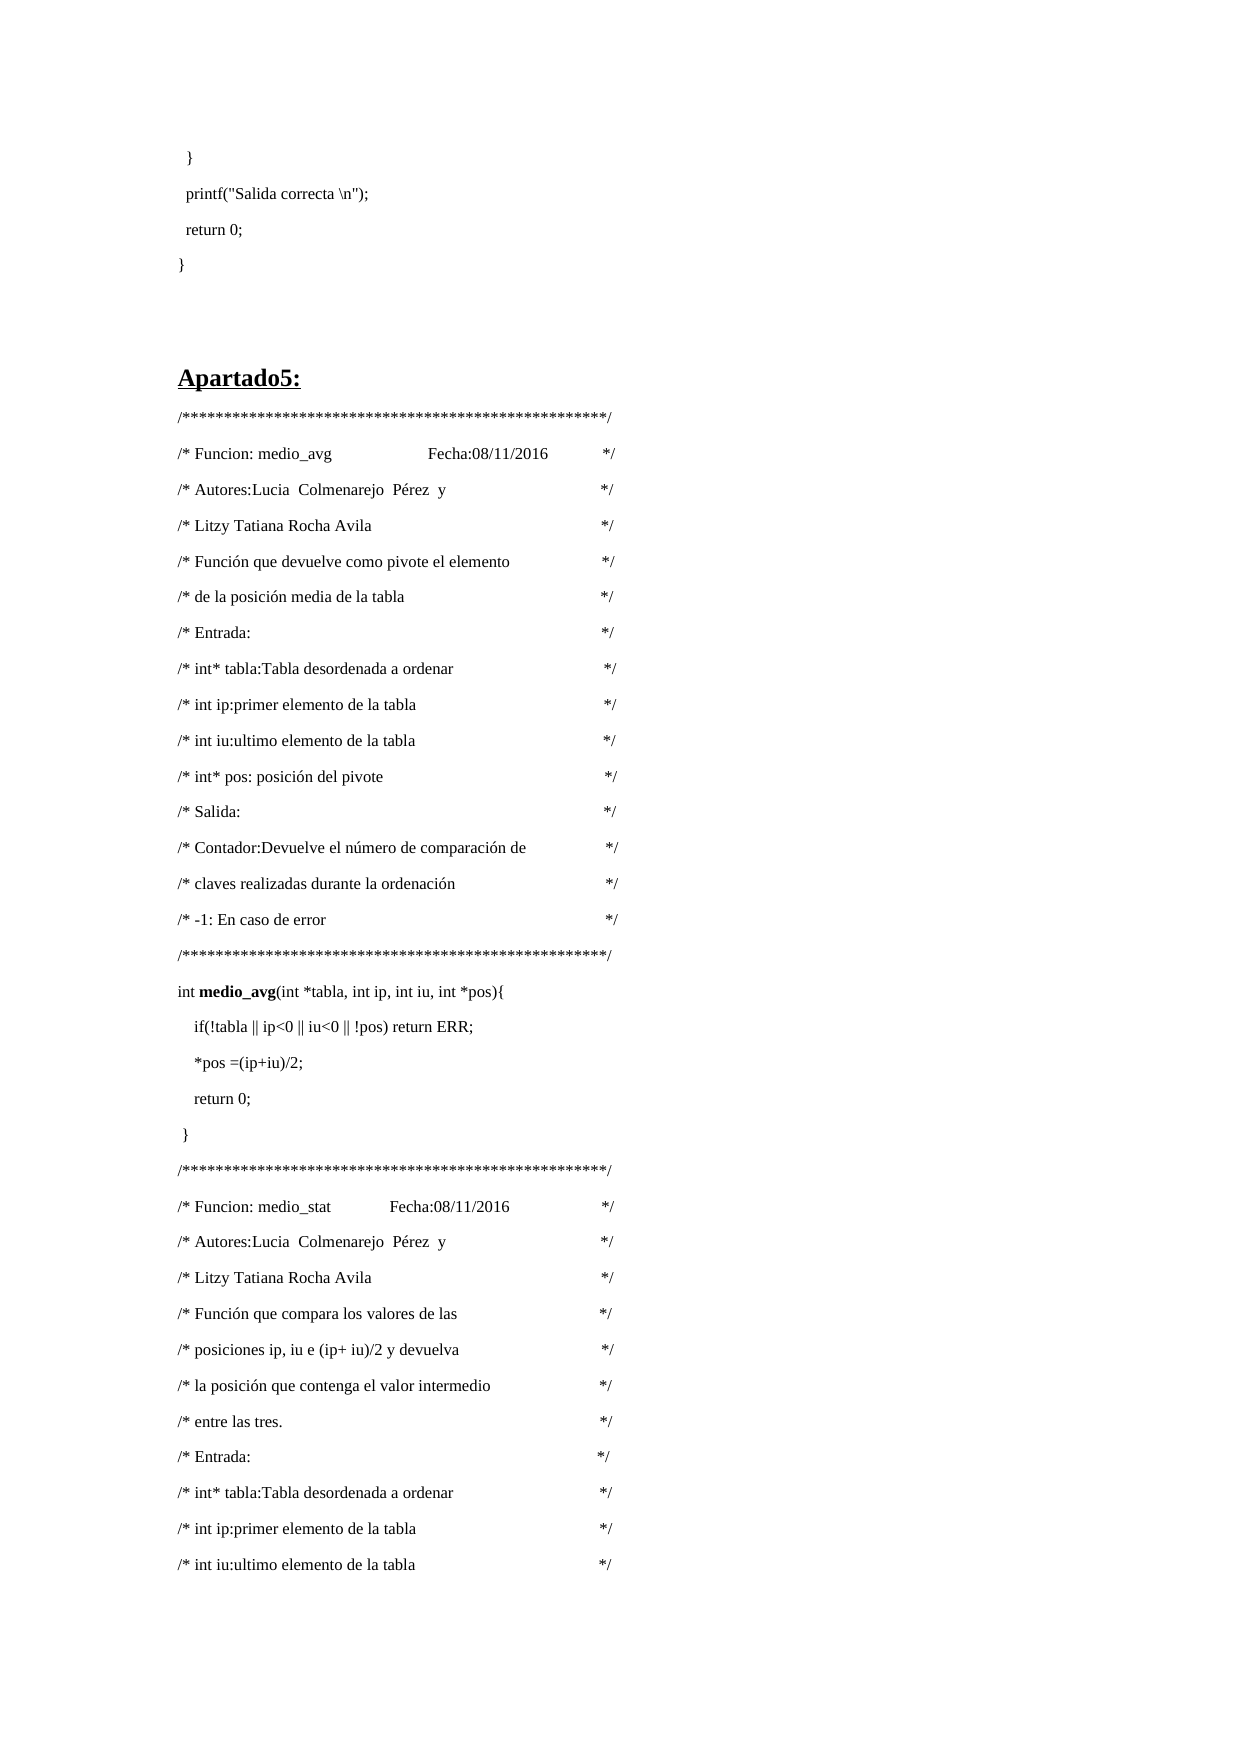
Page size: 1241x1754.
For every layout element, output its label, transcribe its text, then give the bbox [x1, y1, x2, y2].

text /* la posición que contenga el valor intermedio */ [177, 1376, 1063, 1395]
text /* Salida: */ [177, 802, 1063, 821]
text /* Funcion: medio_stat Fecha:08/11/2016 */ [177, 1196, 1063, 1216]
text /* Funcion: medio_avg Fecha:08/11/2016 */ [177, 444, 1063, 463]
text /* int ip:primer elemento de la tabla */ [177, 695, 1063, 714]
text Apartado5: [177, 363, 1063, 391]
text /* Entrada: */ [177, 1447, 1063, 1466]
text } [177, 1125, 1063, 1144]
text /* Autores:Lucia Colmenarejo Pérez y */ [177, 1232, 1063, 1251]
text return 0; [177, 219, 1063, 238]
text /* de la posición media de la tabla */ [177, 587, 1063, 606]
text /* Autores:Lucia Colmenarejo Pérez y */ [177, 480, 1063, 499]
text /* Función que devuelve como pivote el elemento */ [177, 551, 1063, 571]
text /* Entrada: */ [177, 623, 1063, 642]
text } [177, 255, 1063, 274]
text /* int* tabla:Tabla desordenada a ordenar */ [177, 1483, 1063, 1502]
text /* int* pos: posición del pivote */ [177, 766, 1063, 786]
text /* Litzy Tatiana Rocha Avila */ [177, 1268, 1063, 1287]
text /***************************************************/ [177, 1161, 1063, 1180]
text /* -1: En caso de error */ [177, 910, 1063, 929]
text } [177, 148, 1063, 167]
text /* Función que compara los valores de las */ [177, 1304, 1063, 1323]
text *pos =(ip+iu)/2; [177, 1053, 1063, 1072]
text /* claves realizadas durante la ordenación */ [177, 874, 1063, 893]
text /* int* tabla:Tabla desordenada a ordenar */ [177, 659, 1063, 678]
text /* int iu:ultimo elemento de la tabla */ [177, 1555, 1063, 1574]
text /* entre las tres. */ [177, 1411, 1063, 1431]
text /* Contador:Devuelve el número de comparación de */ [177, 838, 1063, 857]
text /* int iu:ultimo elemento de la tabla */ [177, 731, 1063, 750]
text return 0; [177, 1089, 1063, 1108]
text int medio_avg(int *tabla, int ip, int iu, int *pos){ [177, 981, 1063, 1001]
text /***************************************************/ [177, 946, 1063, 965]
text /* posiciones ip, iu e (ip+ iu)/2 y devuelva */ [177, 1340, 1063, 1359]
text /* int ip:primer elemento de la tabla */ [177, 1519, 1063, 1538]
text /* Litzy Tatiana Rocha Avila */ [177, 516, 1063, 535]
text printf("Salida correcta \n"); [177, 183, 1063, 203]
text /***************************************************/ [177, 408, 1063, 427]
text if(!tabla || ip<0 || iu<0 || !pos) return ERR; [177, 1017, 1063, 1036]
